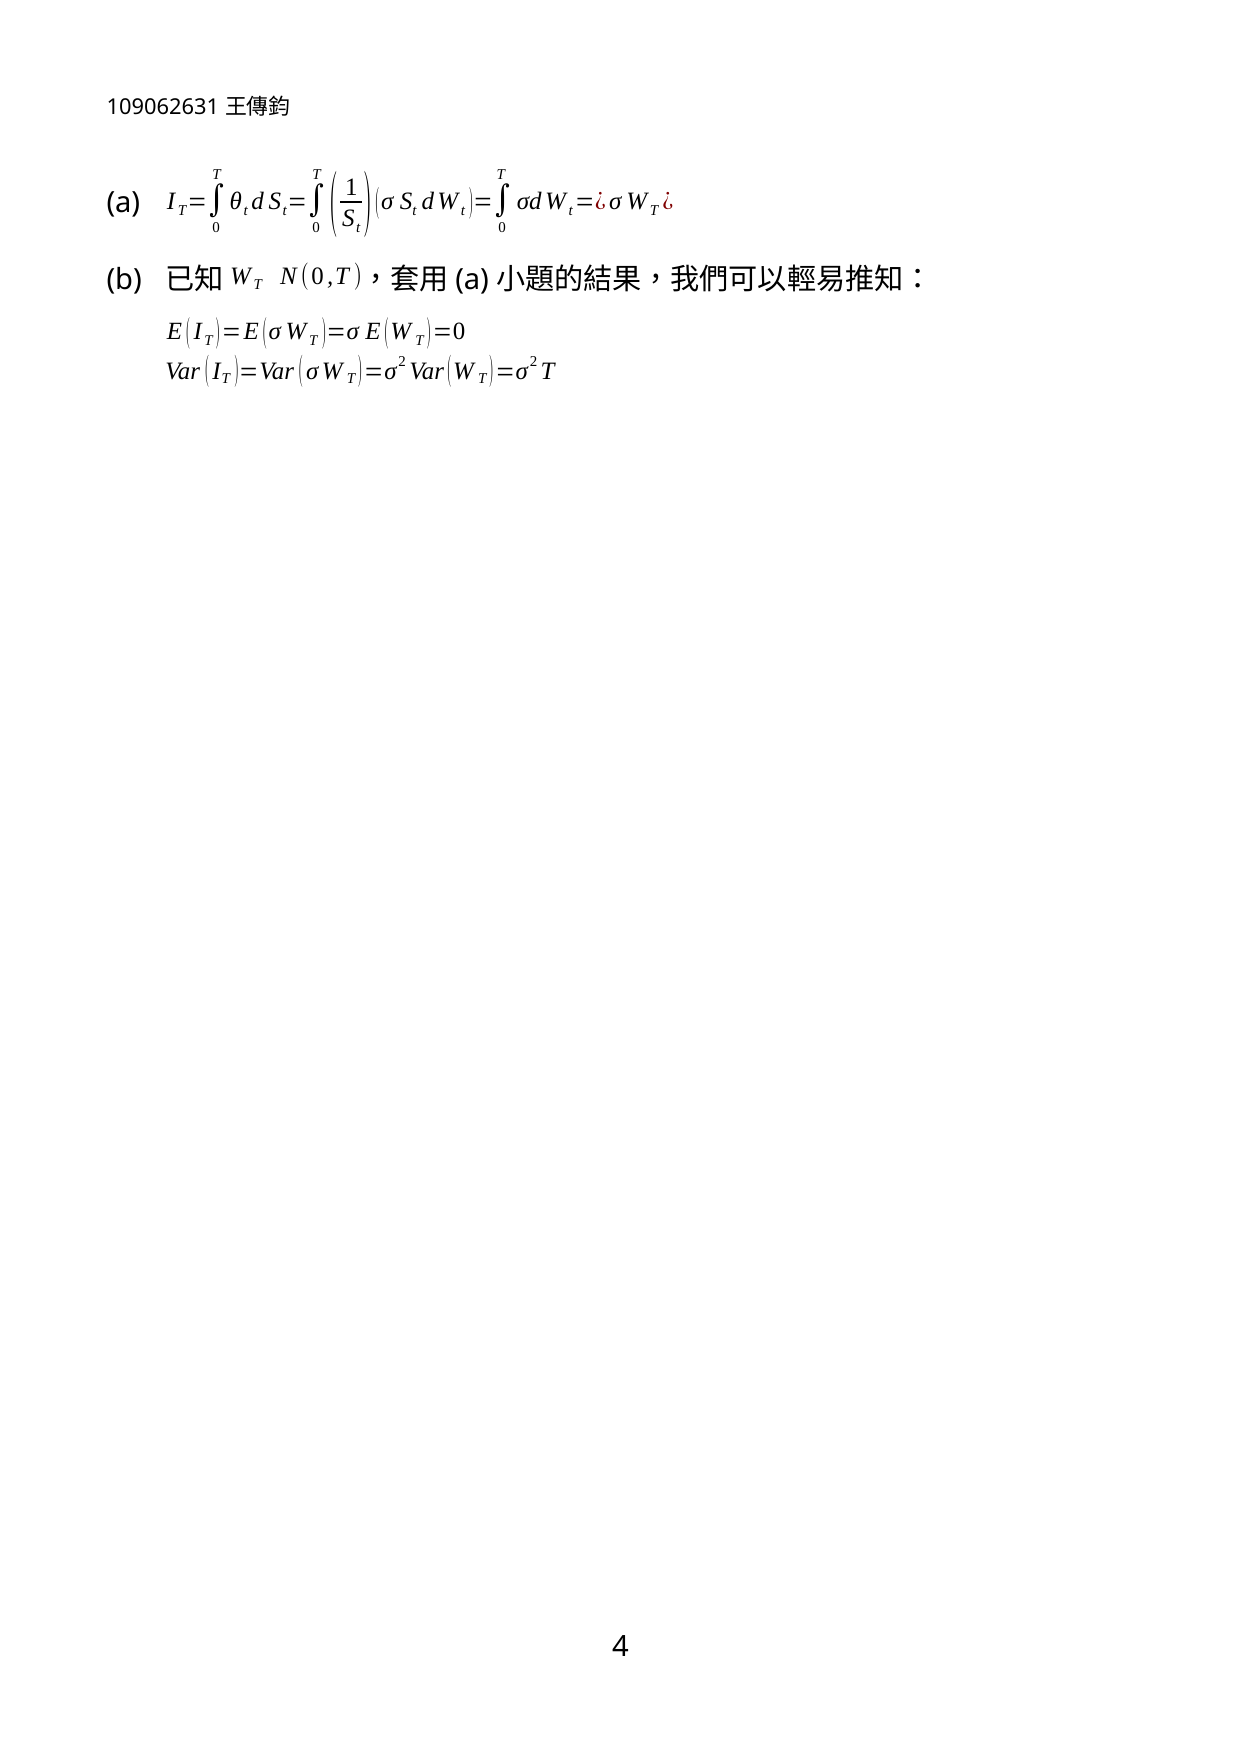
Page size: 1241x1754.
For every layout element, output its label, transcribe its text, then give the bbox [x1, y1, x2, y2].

list 已知 ，套用 (a) 小題的結果，我們可以輕易推知： [106, 239, 1134, 314]
